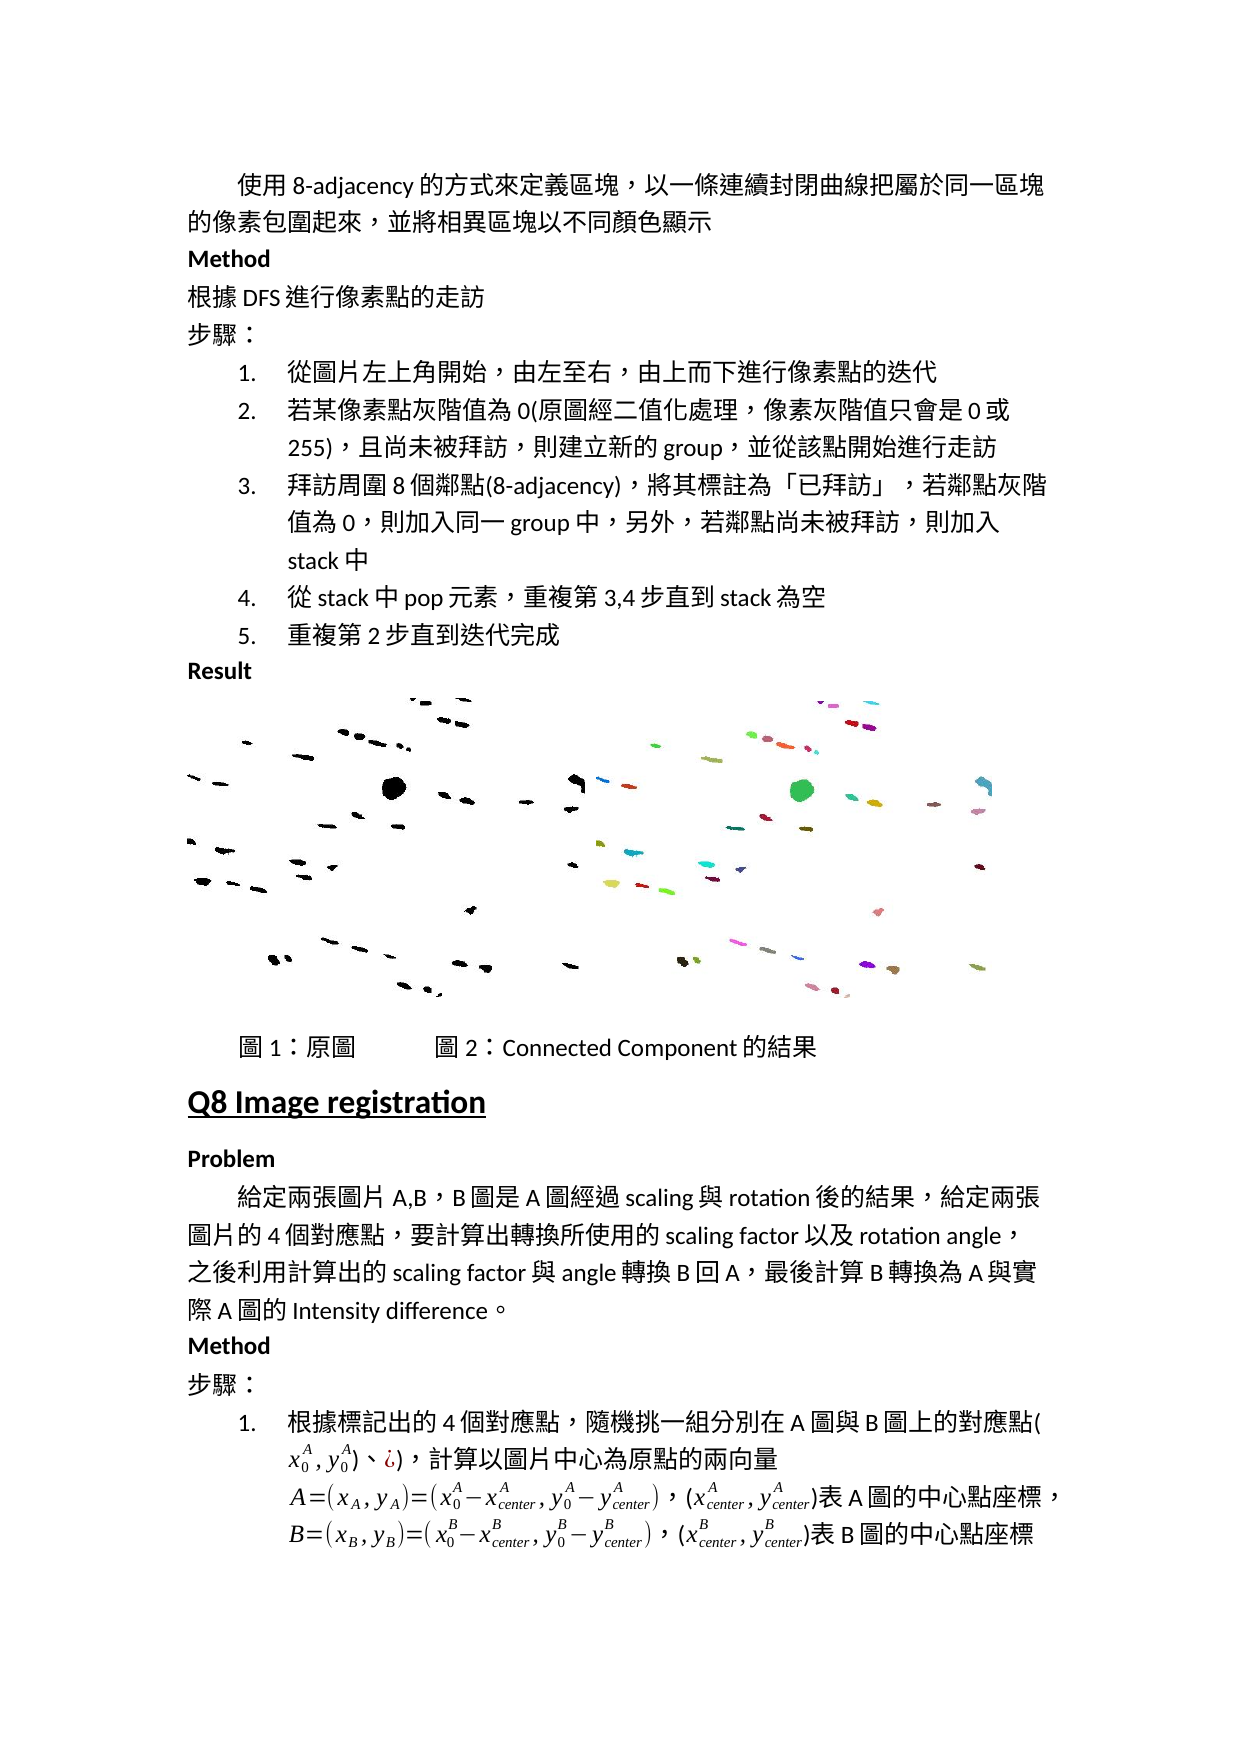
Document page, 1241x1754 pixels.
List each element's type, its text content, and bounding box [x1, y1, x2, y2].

text 之後利用計算出的scaling factor與angle轉換B回A，最後計算B轉換為A與實際A圖的Intensity difference。 [187, 1252, 1053, 1327]
picture [187, 698, 585, 997]
text 步驟： [187, 314, 1053, 352]
text 圖1：原圖 圖2：Connected Component的結果 [187, 1027, 1053, 1064]
text Result [187, 652, 1053, 689]
list 拜訪周圍8個鄰點(8-adjacency)，將其標註為「已拜訪」，若鄰點灰階值為0，則加入同一group中，另外，若鄰點尚未被拜訪，則加入stack中 [237, 464, 1053, 577]
text 根據DFS進行像素點的走訪 [187, 277, 1053, 314]
text Method [187, 239, 1053, 277]
text 步驟： [187, 1364, 1053, 1402]
list 從圖片左上角開始，由左至右，由上而下進行像素點的迭代 [237, 352, 1053, 389]
list 重複第2步直到迭代完成 [237, 614, 1053, 652]
text 給定兩張圖片A,B，B圖是A圖經過scaling與rotation後的結果，給定兩張圖片的4個對應點，要計算出轉換所使用的scaling factor以及rotation angle， [187, 1177, 1053, 1252]
picture [596, 701, 992, 998]
text Q8 Image registration [187, 1064, 1053, 1139]
text Problem [187, 1139, 1053, 1177]
list 從stack中pop元素，重複第3,4步直到stack為空 [237, 577, 1053, 614]
text Method [187, 1327, 1053, 1364]
list 若某像素點灰階值為0(原圖經二值化處理，像素灰階值只會是0或255)，且尚未被拜訪，則建立新的group，並從該點開始進行走訪 [237, 389, 1053, 464]
list 根據標記出的4個對應點，隨機挑一組分別在A圖與B圖上的對應點()、)，計算以圖片中心為原點的兩向量，()表A圖的中心點座標，，()表B圖的中心點座標 [237, 1402, 1053, 1552]
text 使用8-adjacency的方式來定義區塊，以一條連續封閉曲線把屬於同一區塊的像素包圍起來，並將相異區塊以不同顏色顯示 [187, 164, 1053, 239]
